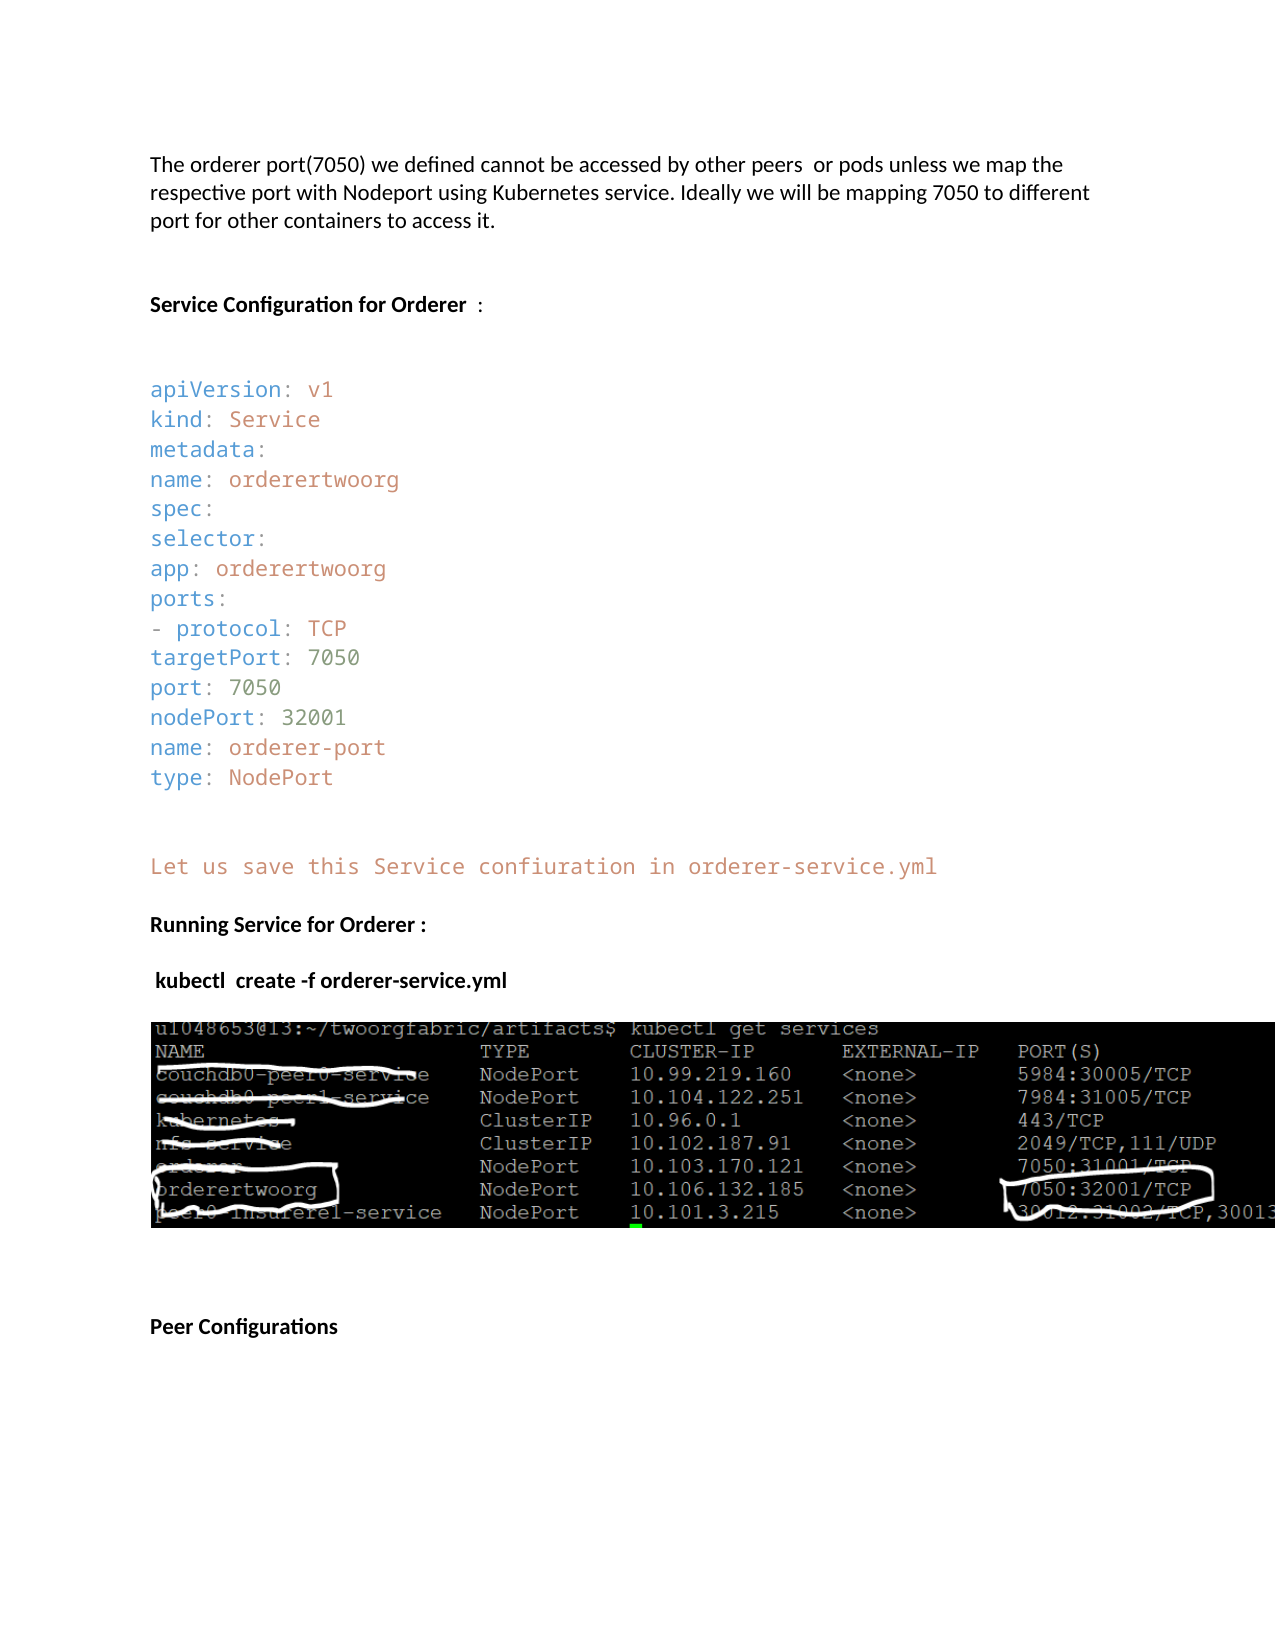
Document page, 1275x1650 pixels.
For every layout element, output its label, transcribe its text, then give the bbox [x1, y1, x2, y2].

text Service Configuration for Orderer : [150, 290, 1125, 318]
text - protocol: TCP [150, 612, 1125, 642]
text port: 7050 [150, 672, 1125, 702]
text name: orderer-port [150, 732, 1125, 761]
text apiVersion: v1 [150, 374, 1125, 404]
text kubectl create -f orderer-service.yml [150, 966, 1125, 994]
text app: orderertwoorg [150, 553, 1125, 583]
text selector: [150, 523, 1125, 553]
text Peer Configurations [150, 1312, 1125, 1340]
text metadata: [150, 434, 1125, 463]
text ports: [150, 583, 1125, 612]
text type: NodePort [150, 761, 1125, 791]
text Running Service for Orderer : [150, 910, 1125, 938]
picture [150, 1022, 1275, 1228]
text targetPort: 7050 [150, 642, 1125, 672]
text spec: [150, 493, 1125, 523]
text Let us save this Service confiuration in orderer-service.yml [150, 851, 1125, 881]
text nodePort: 32001 [150, 702, 1125, 732]
text name: orderertwoorg [150, 463, 1125, 493]
text kind: Service [150, 404, 1125, 434]
text The orderer port(7050) we defined cannot be accessed by other peers or pods unless we map the respective port with Nodeport using Kubernetes service. Ideally we will be mapping 7050 to different port for other containers to access it. [150, 150, 1125, 234]
